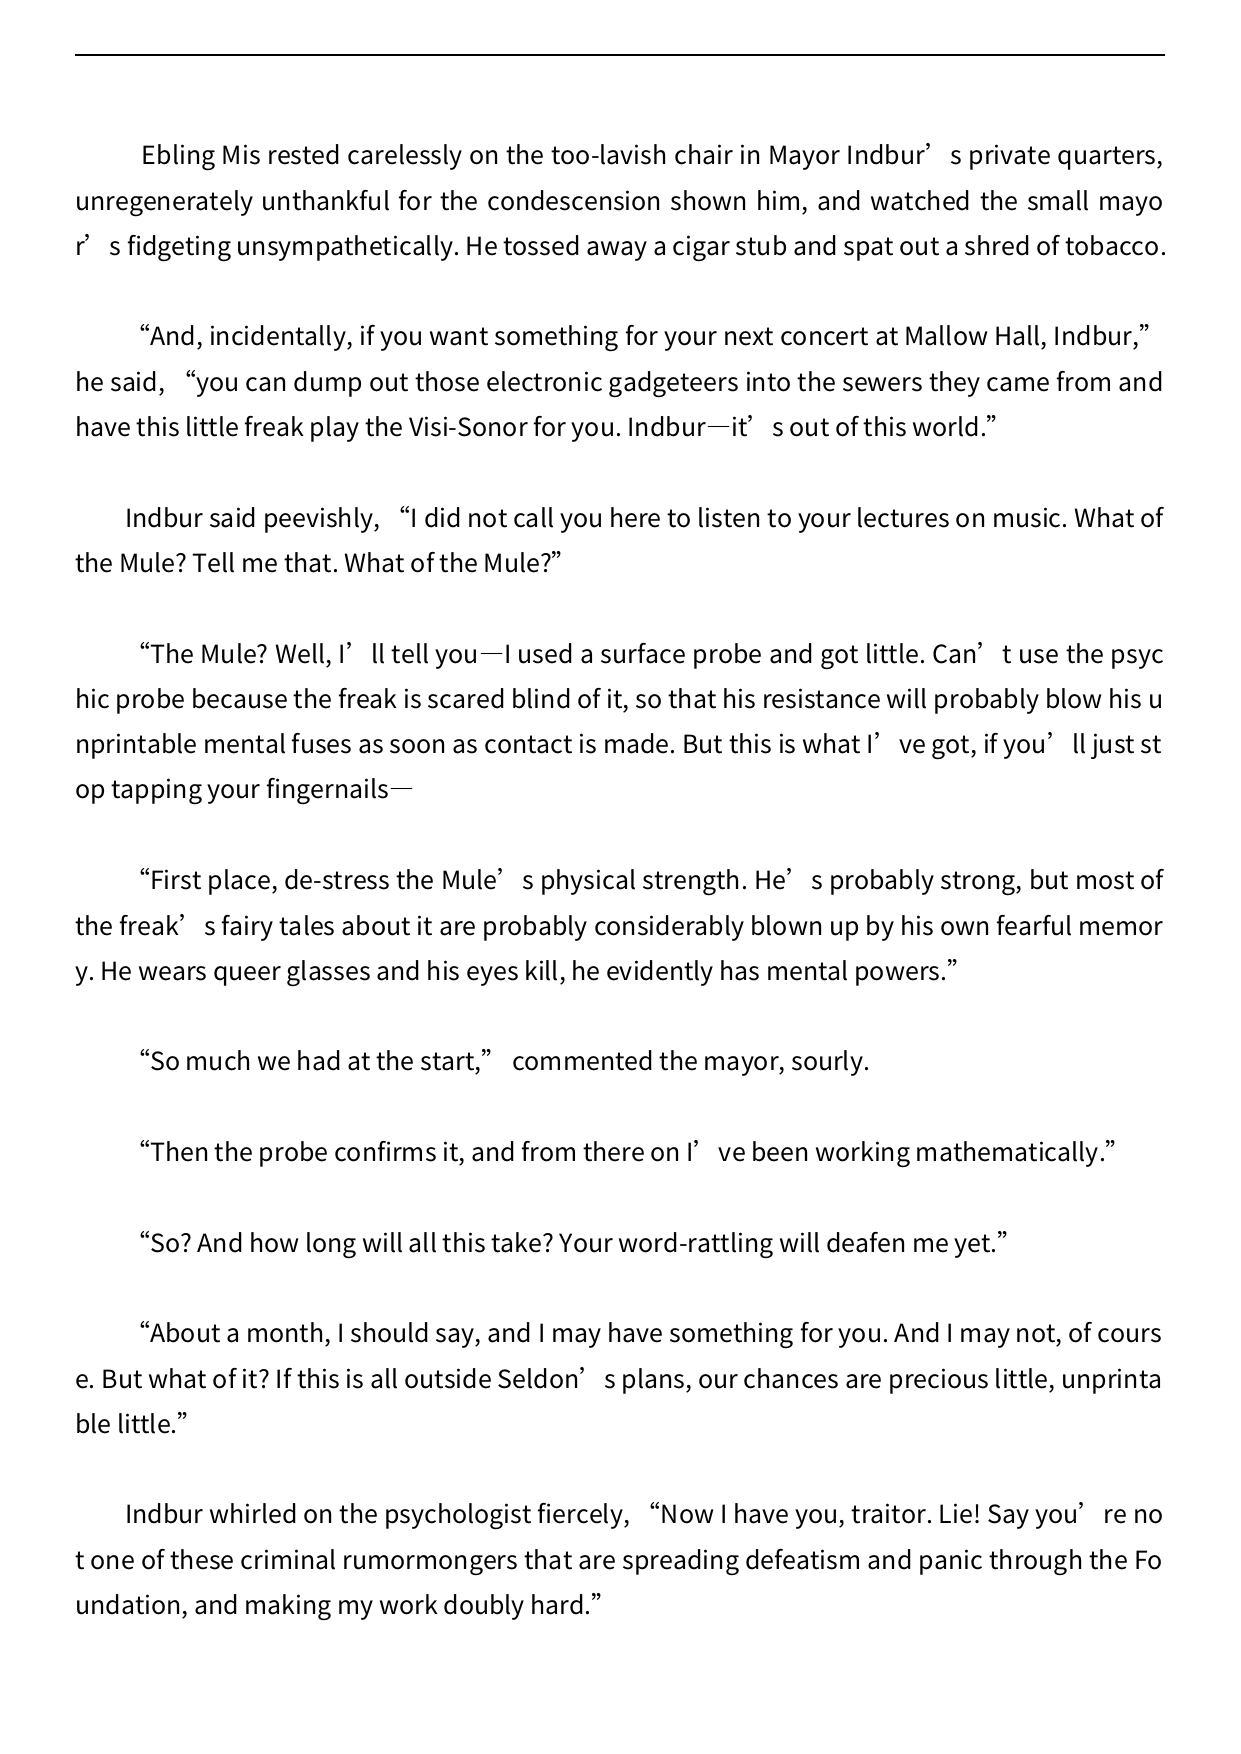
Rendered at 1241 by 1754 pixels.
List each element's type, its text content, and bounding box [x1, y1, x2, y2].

text “Then the probe confirms it, and from there on I’ve been working mathematically.” [75, 1128, 1165, 1173]
text “First place, de-stress the Mule’s physical strength. He’s probably strong, but most of the freak’s fairy tales about it are probably considerably blown up by his own fearful memory. He wears queer glasses and his eyes kill, he evidently has mental powers.” [75, 856, 1165, 992]
text Ebling Mis rested carelessly on the too-lavish chair in Mayor Indbur’s private quarters, unregenerately unthankful for the condescension shown him, and watched the small mayor’s fidgeting unsympathetically. He tossed away a cigar stub and spat out a shred of tobacco. [75, 131, 1165, 267]
text “So? And how long will all this take? Your word-rattling will deafen me yet.” [75, 1219, 1165, 1264]
text “And, incidentally, if you want something for your next concert at Mallow Hall, Indbur,” he said, “you can dump out those electronic gadgeteers into the sewers they came from and have this little freak play the Visi-Sonor for you. Indbur—it’s out of this world.” [75, 312, 1165, 448]
text Indbur whirled on the psychologist fiercely, “Now I have you, traitor. Lie! Say you’re not one of these criminal rumormongers that are spreading defeatism and panic through the Foundation, and making my work doubly hard.” [75, 1491, 1165, 1626]
text Indbur said peevishly, “I did not call you here to listen to your lectures on music. What of the Mule? Tell me that. What of the Mule?” [75, 494, 1165, 584]
text “The Mule? Well, I’ll tell you—I used a surface probe and got little. Can’t use the psychic probe because the freak is scared blind of it, so that his resistance will probably blow his unprintable mental fuses as soon as contact is made. But this is what I’ve got, if you’ll just stop tapping your fingernails— [75, 629, 1165, 811]
text “About a month, I should say, and I may have something for you. And I may not, of course. But what of it? If this is all outside Seldon’s plans, our chances are precious little, unprintable little.” [75, 1309, 1165, 1445]
text “So much we had at the start,” commented the mayor, sourly. [75, 1037, 1165, 1083]
